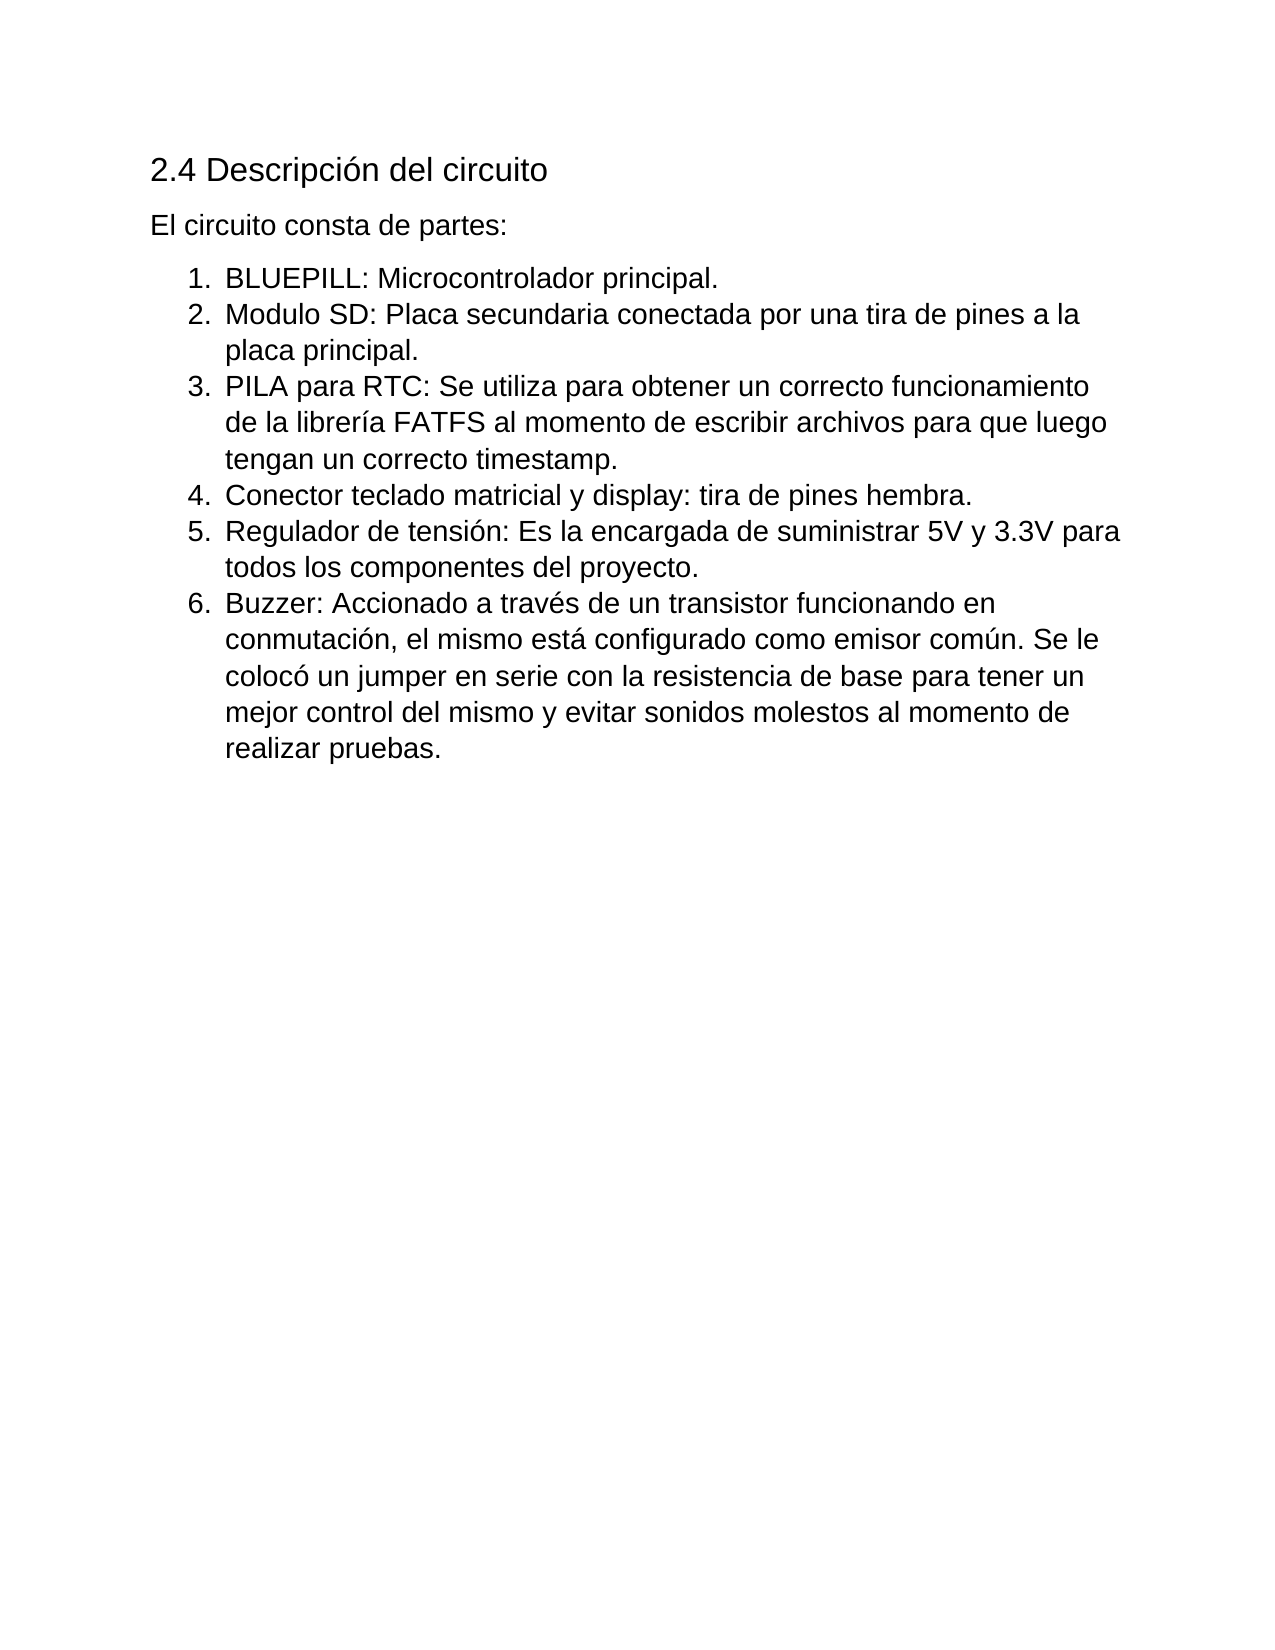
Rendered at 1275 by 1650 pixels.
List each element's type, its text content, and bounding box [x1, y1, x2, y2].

list Conector teclado matricial y display: tira de pines hembra. [187, 478, 1125, 511]
list BLUEPILL: Microcontrolador principal. [187, 261, 1125, 294]
text 2.4 Descripción del circuito [150, 150, 1125, 188]
list Modulo SD: Placa secundaria conectada por una tira de pines a la placa principal. [187, 297, 1125, 367]
list Regulador de tensión: Es la encargada de suministrar 5V y 3.3V para todos los componentes del proyecto. [187, 514, 1125, 584]
list PILA para RTC: Se utiliza para obtener un correcto funcionamiento de la librería FATFS al momento de escribir archivos para que luego tengan un correcto timestamp. [187, 369, 1125, 475]
list Buzzer: Accionado a través de un transistor funcionando en conmutación, el mismo está configurado como emisor común. Se le colocó un jumper en serie con la resistencia de base para tener un mejor control del mismo y evitar sonidos molestos al momento de realizar pruebas. [187, 586, 1125, 764]
text El circuito consta de partes: [150, 208, 1125, 242]
